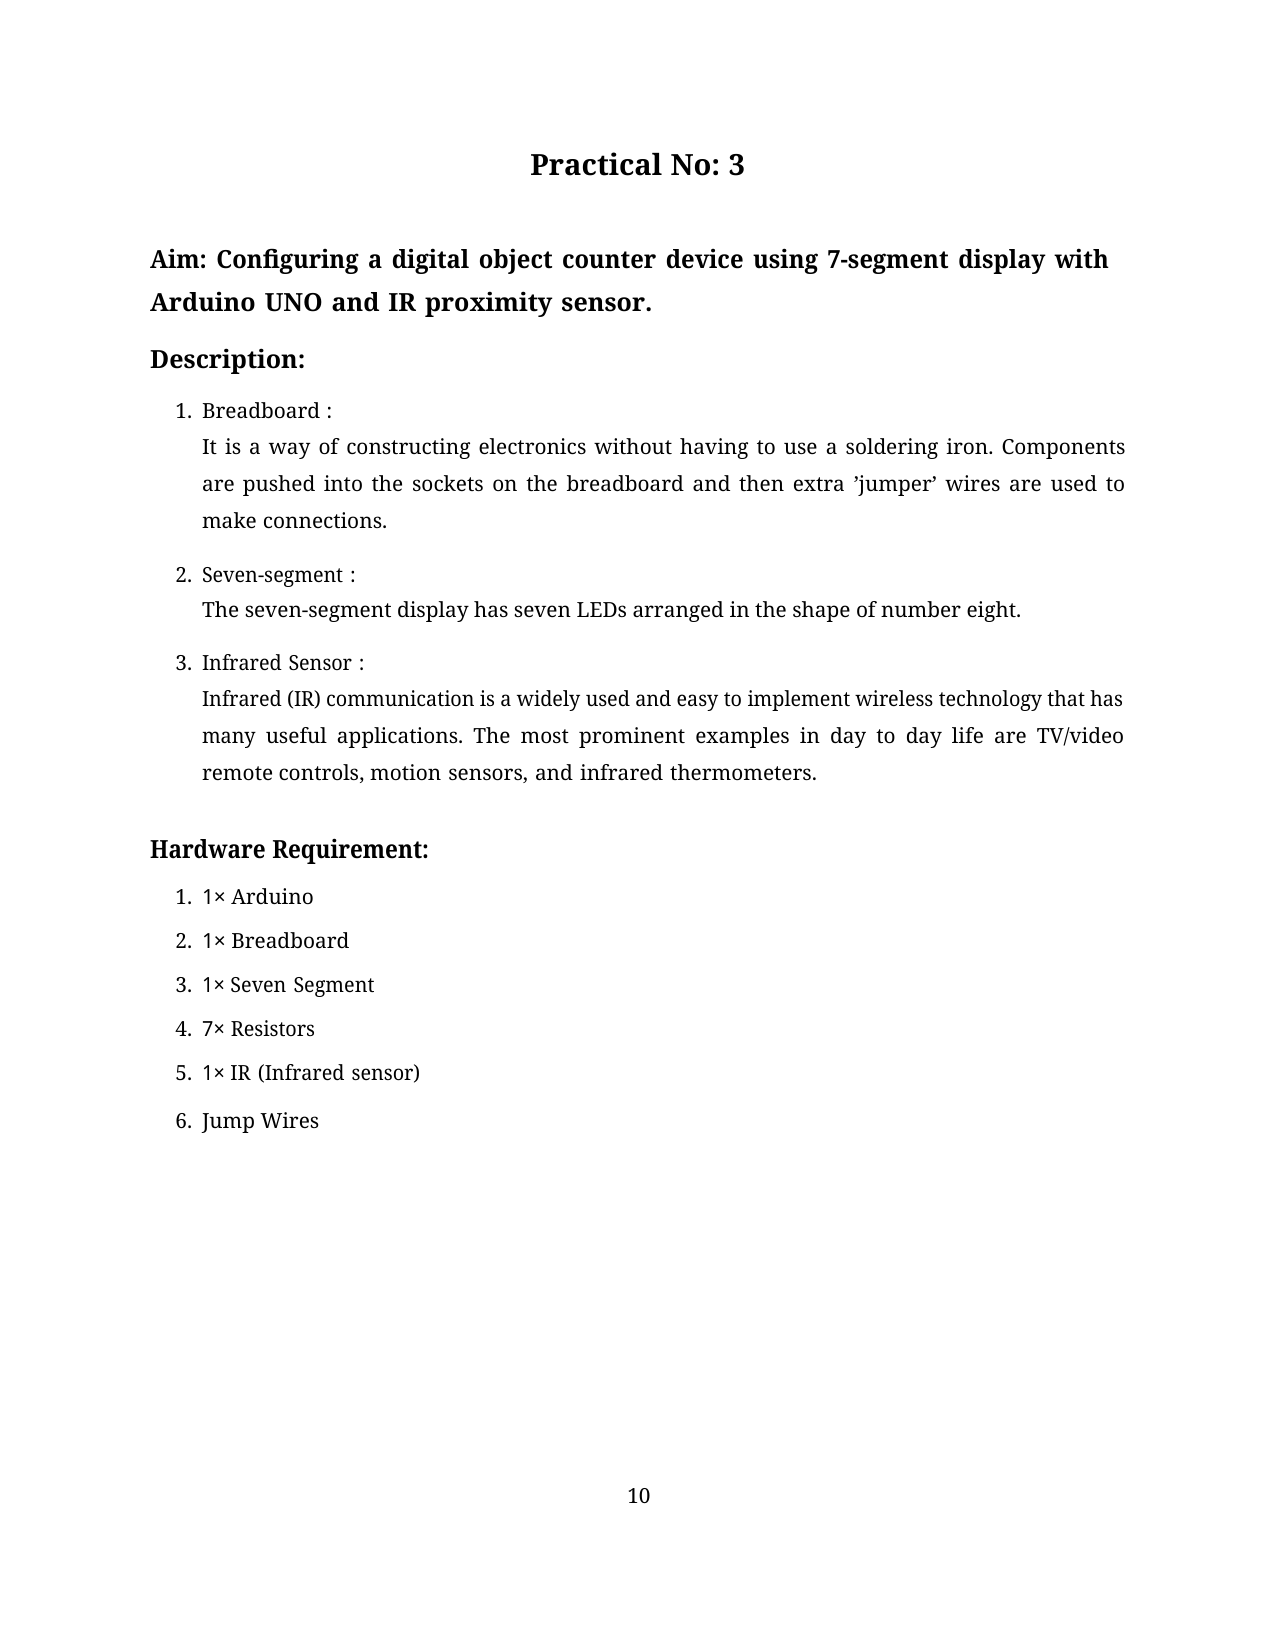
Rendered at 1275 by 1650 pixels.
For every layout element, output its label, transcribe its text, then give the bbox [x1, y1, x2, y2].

text It is a way of constructing electronics without having to use a soldering iron. Components are pushed into the sockets on the breadboard and then extra ’jumper’ wires are used to make connections. [202, 432, 1126, 534]
text Description: [150, 342, 1275, 376]
text Infrared (IR) communication is a widely used and easy to implement wireless technology that has many useful applications. The most prominent examples in day to day life are TV/video remote controls, motion sensors, and infrared thermometers. [202, 684, 1125, 787]
subtitle Practical No: 3 [169, 144, 1106, 184]
text The seven-segment display has seven LEDs arranged in the shape of number eight. [202, 596, 1275, 624]
subtitle Hardware Requirement: [150, 832, 1275, 866]
list Infrared Sensor : [175, 648, 1275, 677]
list 1× Seven Segment [175, 970, 1275, 998]
list 1× Breadboard [175, 926, 1275, 954]
list 1× Arduino [175, 882, 1275, 910]
list 1× IR (Infrared sensor) [175, 1058, 1275, 1087]
list Seven-segment : [175, 560, 1275, 588]
list 7× Resistors [175, 1014, 1275, 1043]
subtitle Aim: Configuring a digital object counter device using 7-segment display with Arduino UNO and IR proximity sensor. [150, 241, 1138, 319]
list Breadboard : [175, 396, 1275, 424]
list Jump Wires [175, 1106, 1275, 1135]
